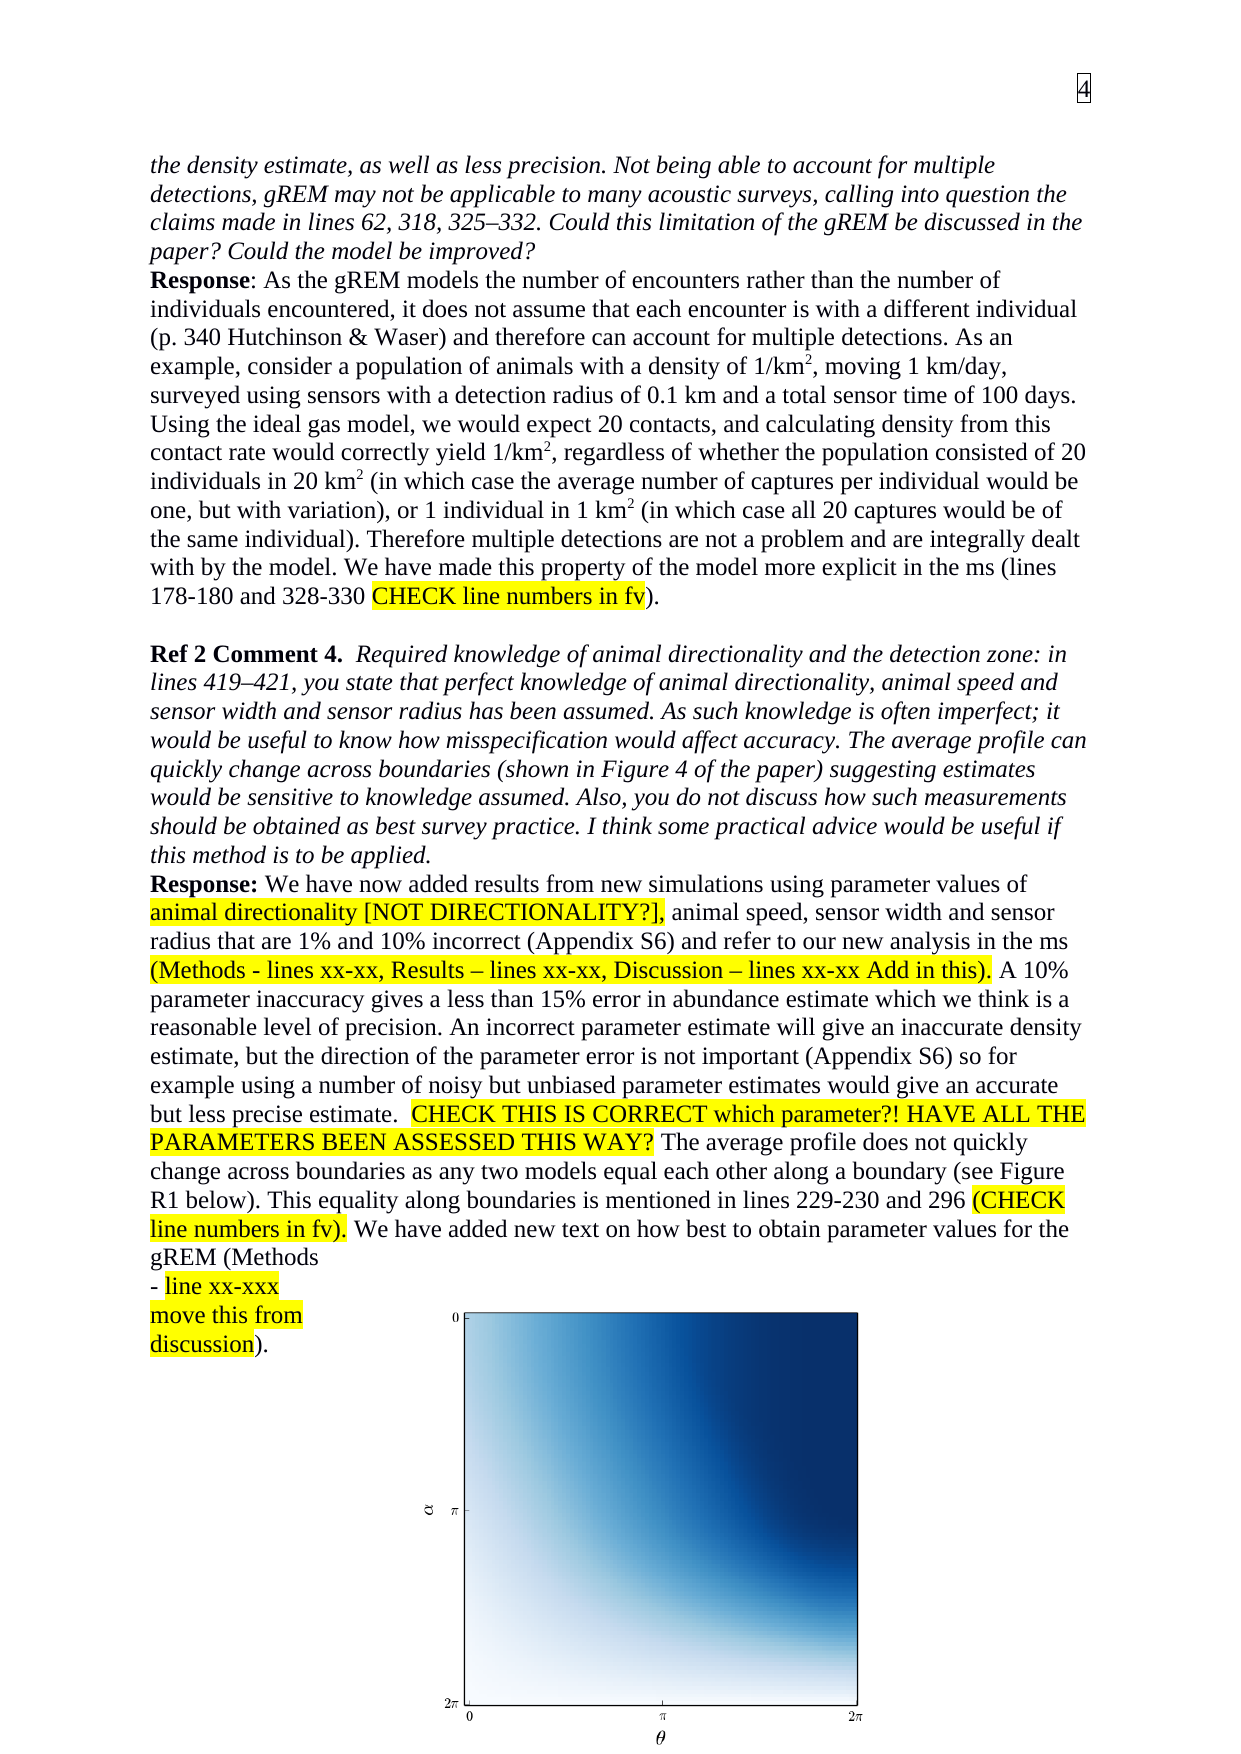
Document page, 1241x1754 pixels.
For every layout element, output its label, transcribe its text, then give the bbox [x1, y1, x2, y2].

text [150, 150, 1090, 265]
text Response: We have now added results from new simulations using parameter values of animal directionality [NOT DIRECTIONALITY?], animal speed, sensor width and sensor radius that are 1% and 10% incorrect (Appendix S6) and refer to our new analysis in the ms (Methods - lines xx-xx, Results – lines xx-xx, Discussion – lines xx-xx Add in this). A 10% parameter inaccuracy gives a less than 15% error in abundance estimate which we think is a reasonable level of precision. An incorrect parameter estimate will give an inaccurate density estimate, but the direction of the parameter error is not important (Appendix S6) so for example using a number of noisy but unbiased parameter estimates would give an accurate but less precise estimate. CHECK THIS IS CORRECT which parameter?! HAVE ALL THE PARAMETERS BEEN ASSESSED THIS WAY? The average profile does not quickly change across boundaries as any two models equal each other along a boundary (see Figure R1 below). This equality along boundaries is mentioned in lines 229-230 and 296 (CHECK line numbers in fv). We have added new text on how best to obtain parameter values for the gREM (Methods - line xx-xxx move this from discussion). [150, 869, 1090, 1357]
text Response: As the gREM models the number of encounters rather than the number of individuals encountered, it does not assume that each encounter is with a different individual (p. 340 Hutchinson & Waser) and therefore can account for multiple detections. As an example, consider a population of animals with a density of 1/km2, moving 1 km/day, surveyed using sensors with a detection radius of 0.1 km and a total sensor time of 100 days. Using the ideal gas model, we would expect 20 contacts, and calculating density from this contact rate would correctly yield 1/km2, regardless of whether the population consisted of 20 individuals in 20 km2 (in which case the average number of captures per individual would be one, but with variation), or 1 individual in 1 km2 (in which case all 20 captures would be of the same individual). Therefore multiple detections are not a problem and are integrally dealt with by the model. We have made this property of the model more explicit in the ms (lines 178-180 and 328-330 CHECK line numbers in fv). [150, 265, 1090, 610]
picture [324, 1263, 980, 1754]
text Ref 2 Comment 4. Required knowledge of animal directionality and the detection zone: in lines 419–421, you state that perfect knowledge of animal directionality, animal speed and sensor width and sensor radius has been assumed. As such knowledge is often imperfect; it would be useful to know how misspecification would affect accuracy. The average profile can quickly change across boundaries (shown in Figure 4 of the paper) suggesting estimates would be sensitive to knowledge assumed. Also, you do not discuss how such measurements should be obtained as best survey practice. I think some practical advice would be useful if this method is to be applied. [150, 639, 1090, 869]
